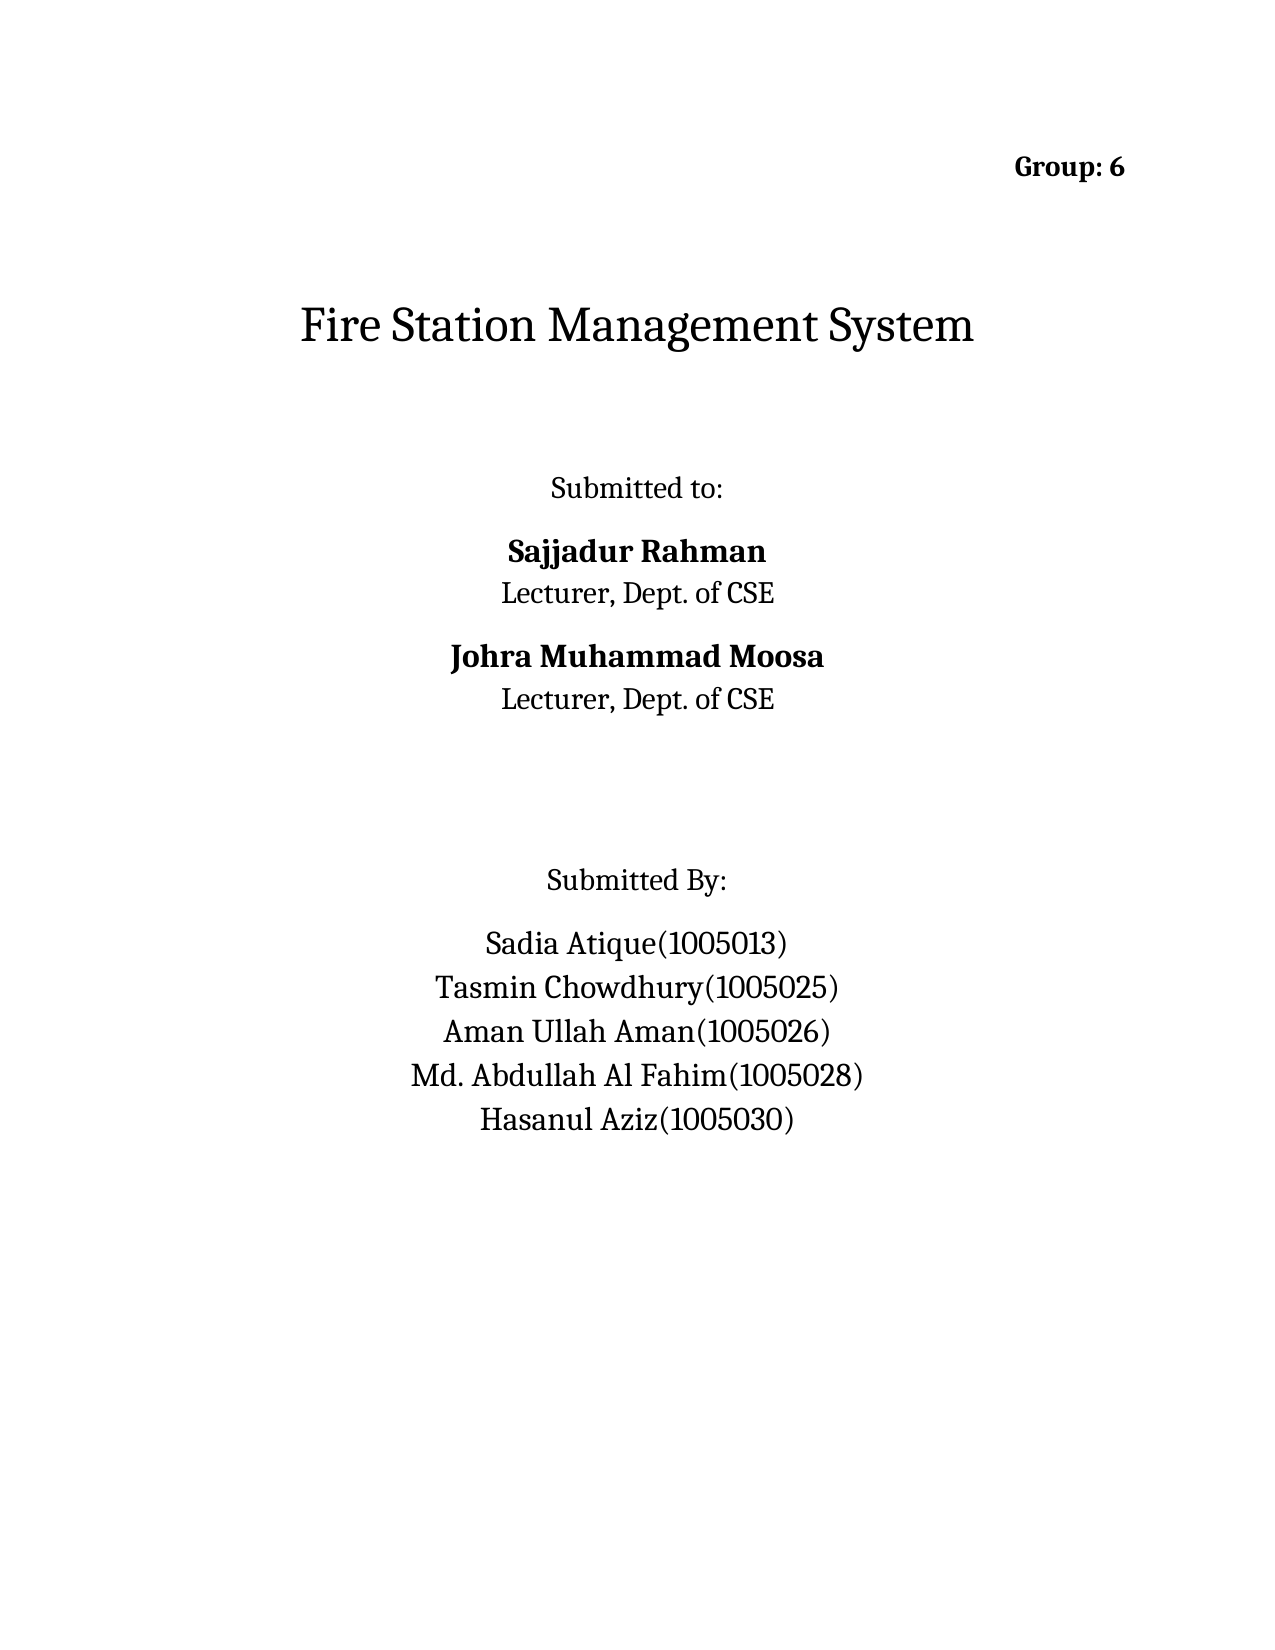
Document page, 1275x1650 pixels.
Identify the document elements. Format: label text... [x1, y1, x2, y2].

text Sadia Atique(1005013) Tasmin Chowdhury(1005025) Aman Ullah Aman(1005026) Md. Abdullah Al Fahim(1005028) Hasanul Aziz(1005030) [150, 924, 1125, 1139]
text Submitted to: [150, 470, 1125, 506]
text Group: 6 [150, 150, 1125, 183]
text Submitted By: [150, 862, 1125, 898]
text Johra Muhammad Moosa Lecturer, Dept. of CSE [150, 638, 1125, 717]
text Fire Station Management System [150, 296, 1125, 354]
text Sajjadur Rahman Lecturer, Dept. of CSE [150, 532, 1125, 612]
